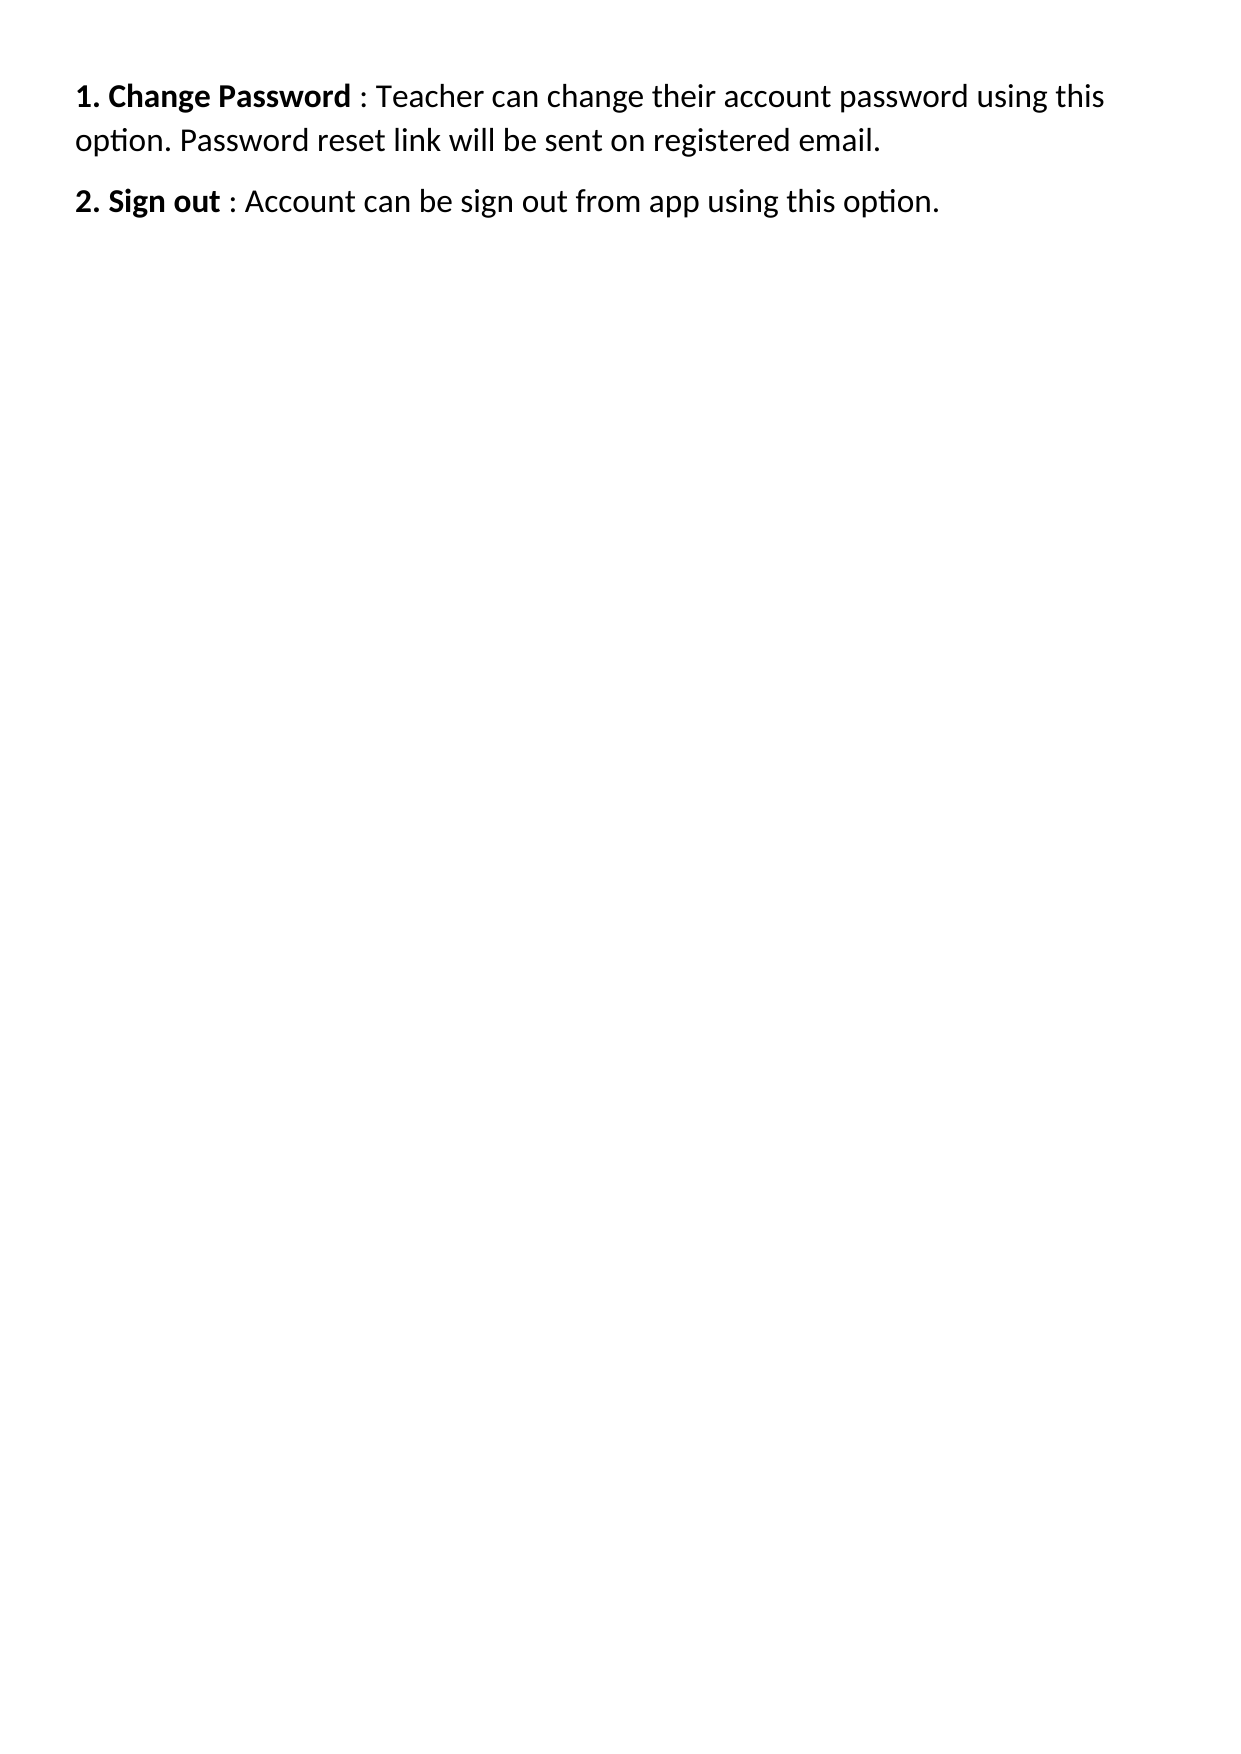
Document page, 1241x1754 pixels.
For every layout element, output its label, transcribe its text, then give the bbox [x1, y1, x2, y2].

text 2. Sign out : Account can be sign out from app using this option. [75, 179, 1165, 220]
text 1. Change Password : Teacher can change their account password using this option. Password reset link will be sent on registered email. [75, 75, 1165, 160]
